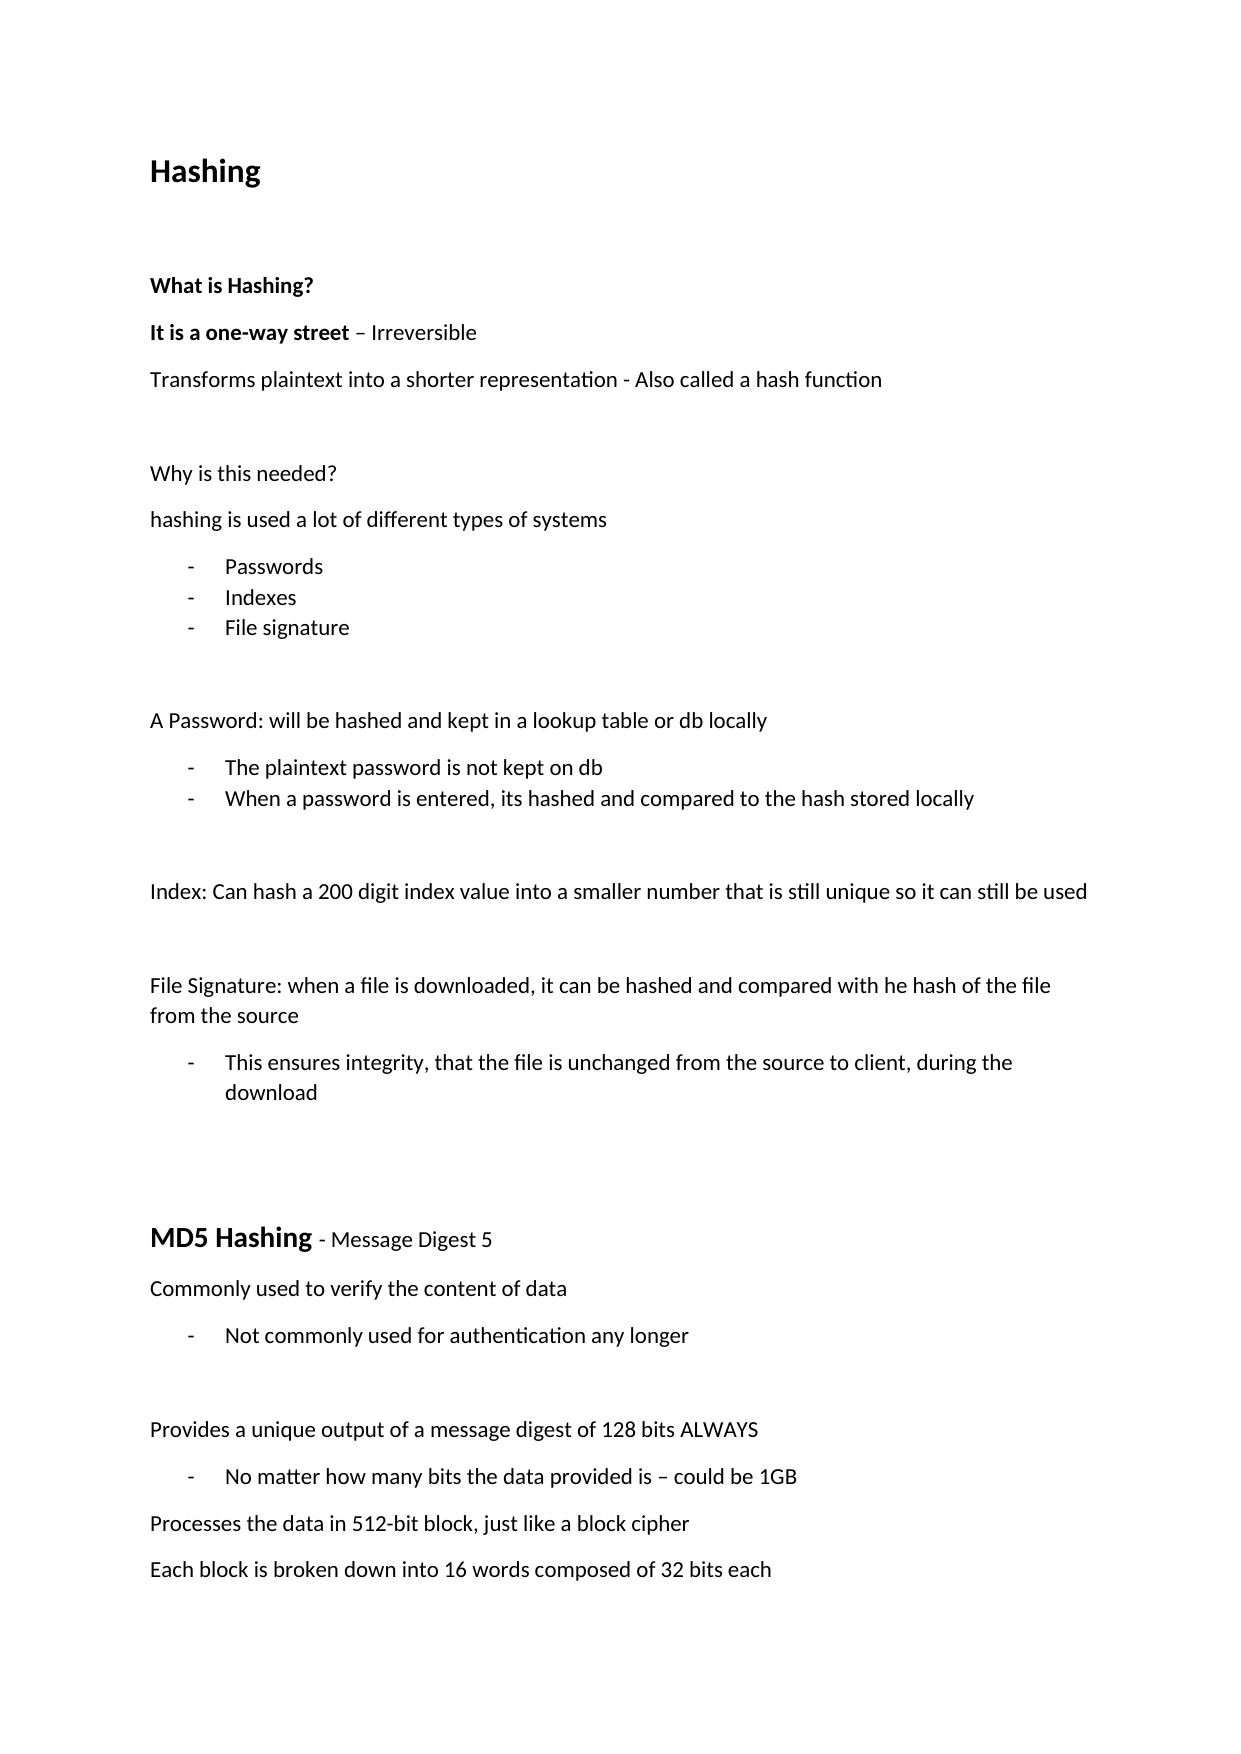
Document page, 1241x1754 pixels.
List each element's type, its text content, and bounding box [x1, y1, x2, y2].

text It is a one-way street – Irreversible [150, 318, 1090, 346]
text Index: Can hash a 200 digit index value into a smaller number that is still unique so it can still be used [150, 877, 1090, 906]
text MD5 Hashing - Message Digest 5 [150, 1219, 1090, 1255]
text Processes the data in 512-bit block, just like a block cipher [150, 1509, 1090, 1537]
list File signature [187, 613, 1090, 641]
text Commonly used to verify the content of data [150, 1274, 1090, 1302]
text Each block is broken down into 16 words composed of 32 bits each [150, 1556, 1090, 1583]
list This ensures integrity, that the file is unchanged from the source to client, during the download [187, 1048, 1090, 1107]
list The plaintext password is not kept on db [187, 753, 1090, 782]
list Not commonly used for authentication any longer [187, 1321, 1090, 1349]
text Transforms plaintext into a shorter representation - Also called a hash function [150, 365, 1090, 393]
text File Signature: when a file is downloaded, it can be hashed and compared with he hash of the file from the source [150, 971, 1090, 1029]
list Indexes [187, 583, 1090, 611]
text hashing is used a lot of different types of systems [150, 506, 1090, 534]
list When a password is entered, its hashed and compared to the hash stored locally [187, 784, 1090, 812]
list No matter how many bits the data provided is – could be 1GB [187, 1462, 1090, 1490]
list Passwords [187, 552, 1090, 581]
text Provides a unique output of a message digest of 128 bits ALWAYS [150, 1415, 1090, 1443]
text What is Hashing? [150, 271, 1090, 299]
text Why is this needed? [150, 459, 1090, 487]
text A Password: will be hashed and kept in a lookup table or db locally [150, 707, 1090, 735]
text Hashing [150, 150, 1090, 191]
